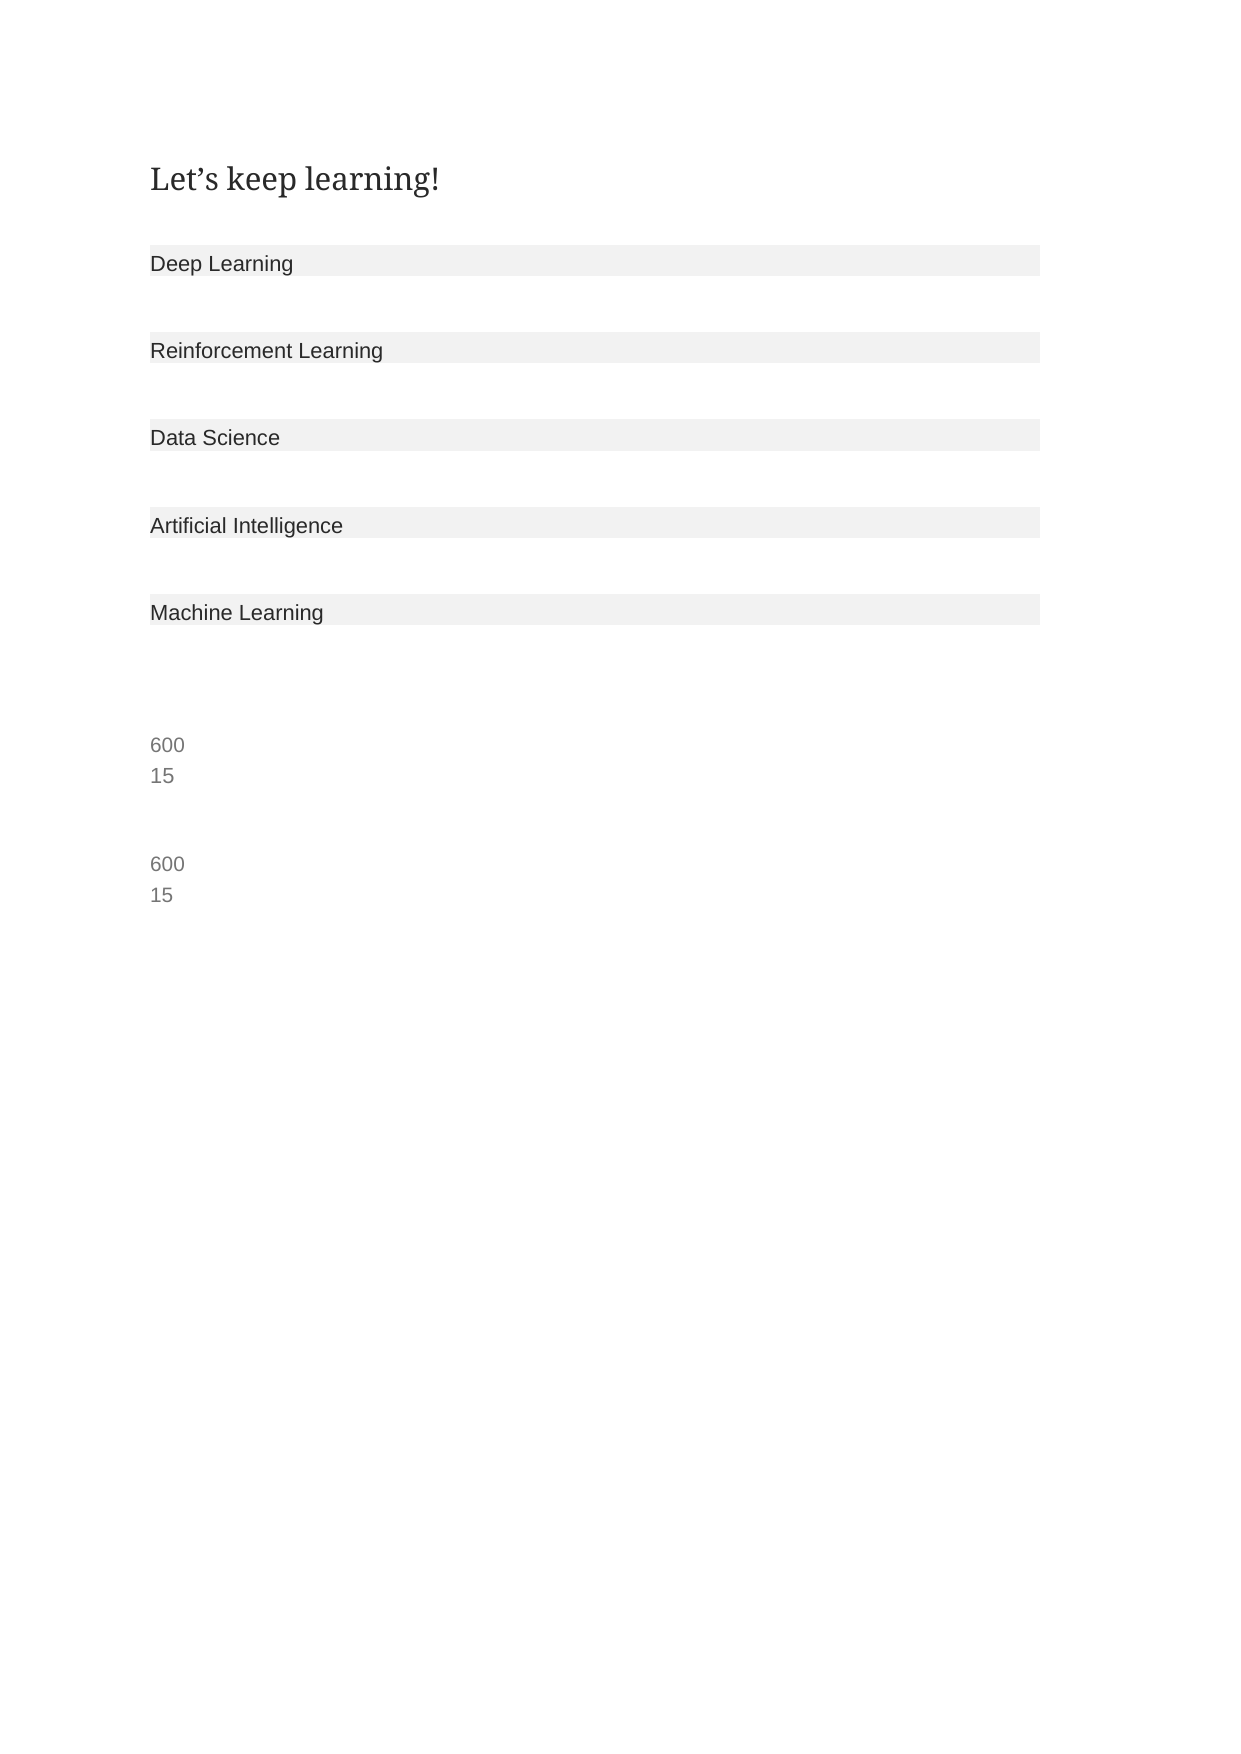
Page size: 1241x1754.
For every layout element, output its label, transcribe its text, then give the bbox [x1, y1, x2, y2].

text Data Science [150, 419, 1040, 451]
text Reinforcement Learning [150, 332, 1040, 363]
text Let’s keep learning! [150, 150, 1090, 200]
text 15 [150, 876, 1090, 907]
text Machine Learning [150, 594, 1040, 625]
text Deep Learning [150, 245, 1040, 276]
text Artificial Intelligence [150, 507, 1040, 538]
text 15 [150, 757, 1090, 788]
text 600 [150, 726, 1090, 757]
text 600 [150, 844, 1090, 876]
